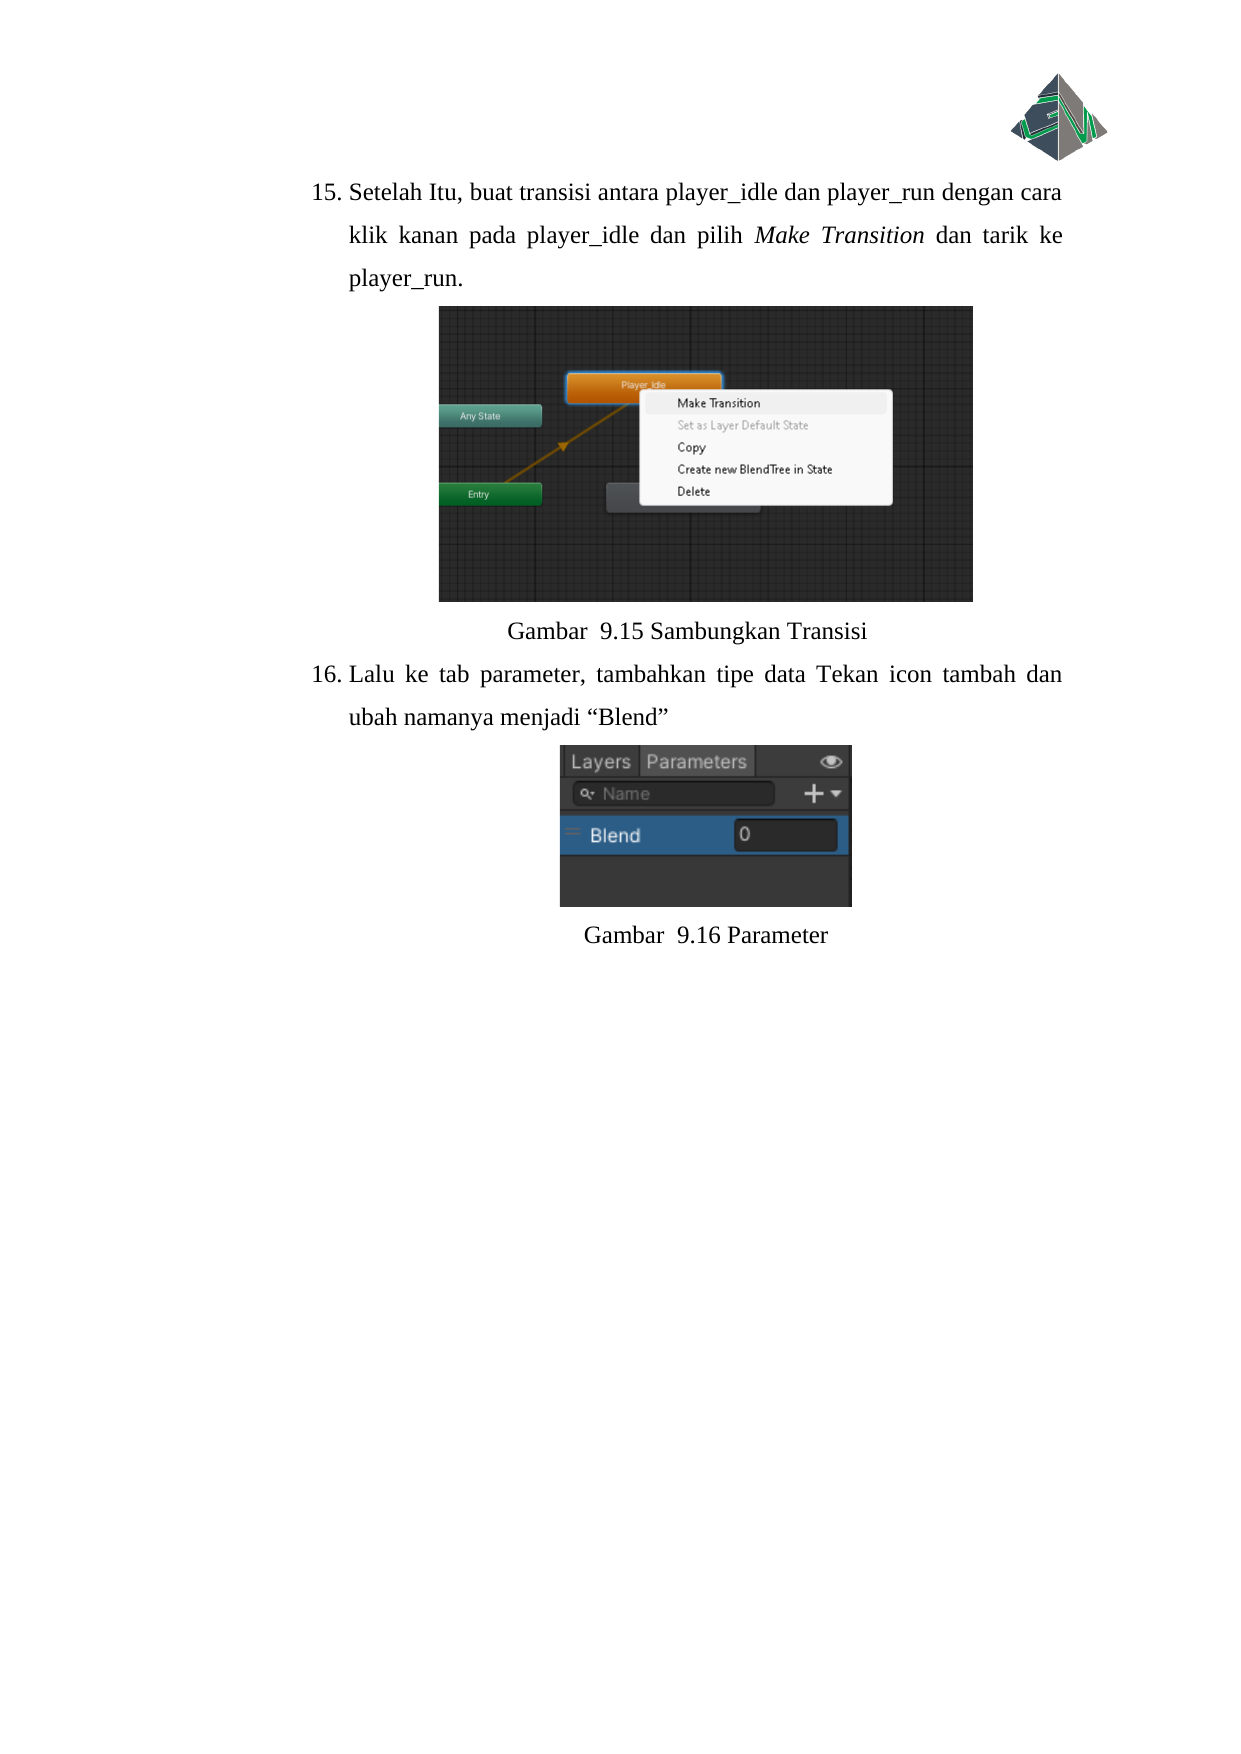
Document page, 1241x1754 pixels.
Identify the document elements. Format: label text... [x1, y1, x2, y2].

picture [438, 306, 973, 602]
subtitle 9.16 Parameter [349, 921, 1063, 949]
list Lalu ke tab parameter, tambahkan tipe data Tekan icon tambah dan ubah namanya menjadi “Blend” [311, 659, 1063, 731]
picture [559, 745, 852, 907]
list Setelah Itu, buat transisi antara player_idle dan player_run dengan cara klik kanan pada player_idle dan pilih Make Transition dan tarik ke player_run. [311, 177, 1063, 292]
subtitle 9.15 Sambungkan Transisi [311, 616, 1063, 644]
picture [1010, 73, 1108, 161]
